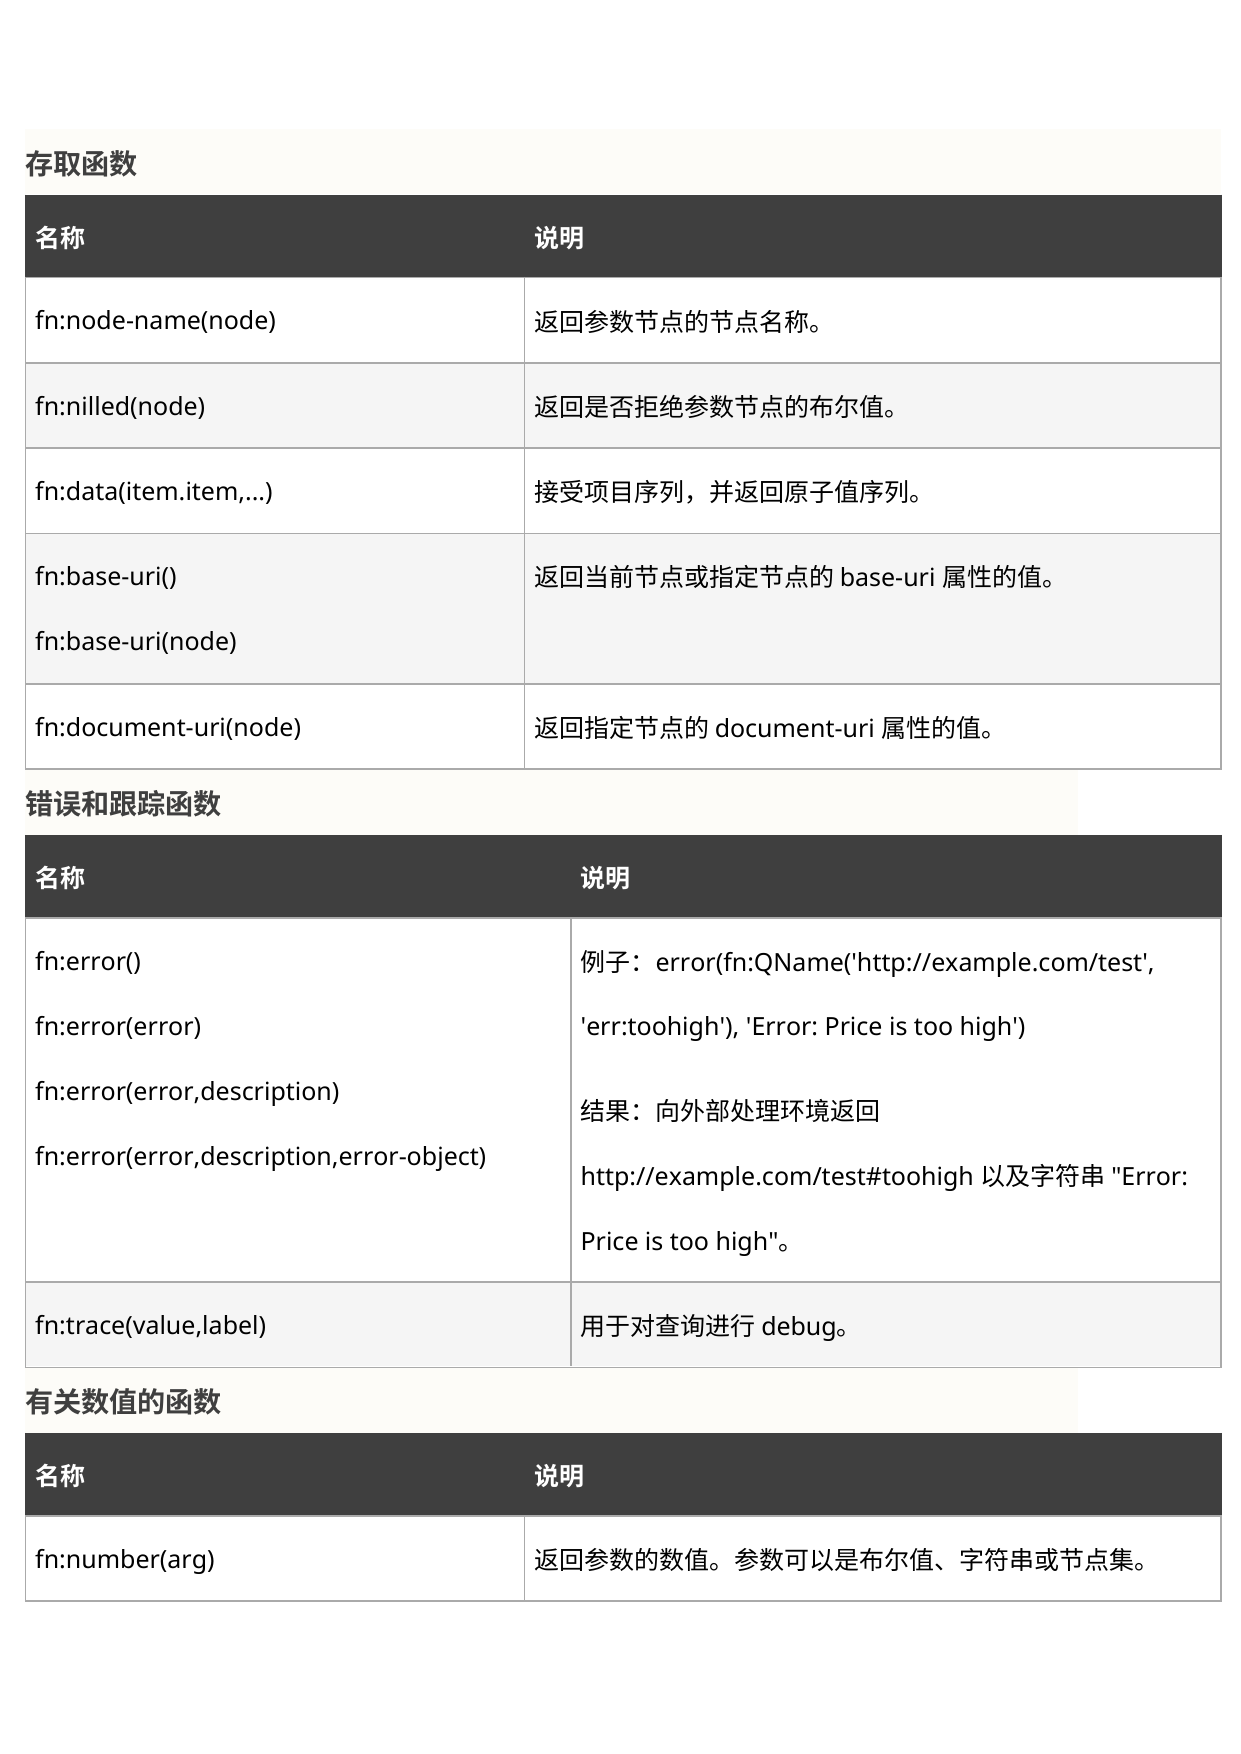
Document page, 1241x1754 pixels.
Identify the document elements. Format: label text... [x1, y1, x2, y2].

table_cell 返回是否拒绝参数节点的布尔值。 [525, 364, 1220, 447]
table_header 说明 [572, 836, 1220, 917]
table_cell 用于对查询进行 debug。 [572, 1283, 1220, 1366]
table_cell fn:trace(value,label) [26, 1283, 570, 1366]
table_cell fn:nilled(node) [26, 364, 524, 447]
table_cell fn:node-name(node) [26, 278, 524, 362]
table_header 说明 [525, 196, 1220, 277]
table_header 名称 [26, 1435, 524, 1515]
table_cell fn:number(arg) [26, 1517, 524, 1600]
text 存取函数 [25, 129, 1221, 194]
table_cell 例子：error(fn:QName('http://example.com/test', 'err:toohigh'), 'Error: Price is too high') 结果：向外部处理环境返回 http://example.com/test#toohigh 以及字符串 "Error: Price is too high"。 [572, 919, 1220, 1281]
table_cell 接受项目序列，并返回原子值序列。 [525, 449, 1220, 533]
table_cell fn:error() fn:error(error) fn:error(error,description) fn:error(error,description,error-object) [26, 919, 570, 1281]
table_cell 返回参数节点的节点名称。 [525, 278, 1220, 362]
table_cell fn:base-uri() fn:base-uri(node) [26, 534, 524, 683]
table_header 说明 [525, 1435, 1220, 1515]
text 错误和跟踪函数 [25, 770, 1078, 835]
table_cell fn:data(item.item,...) [26, 449, 524, 533]
table_cell 返回指定节点的 document-uri 属性的值。 [525, 685, 1220, 768]
table_header 名称 [26, 196, 524, 277]
text 有关数值的函数 [25, 1368, 1078, 1433]
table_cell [525, 1517, 1220, 1600]
table_header 名称 [26, 836, 570, 917]
table_cell 返回当前节点或指定节点的 base-uri 属性的值。 [525, 534, 1220, 683]
table_cell fn:document-uri(node) [26, 685, 524, 768]
